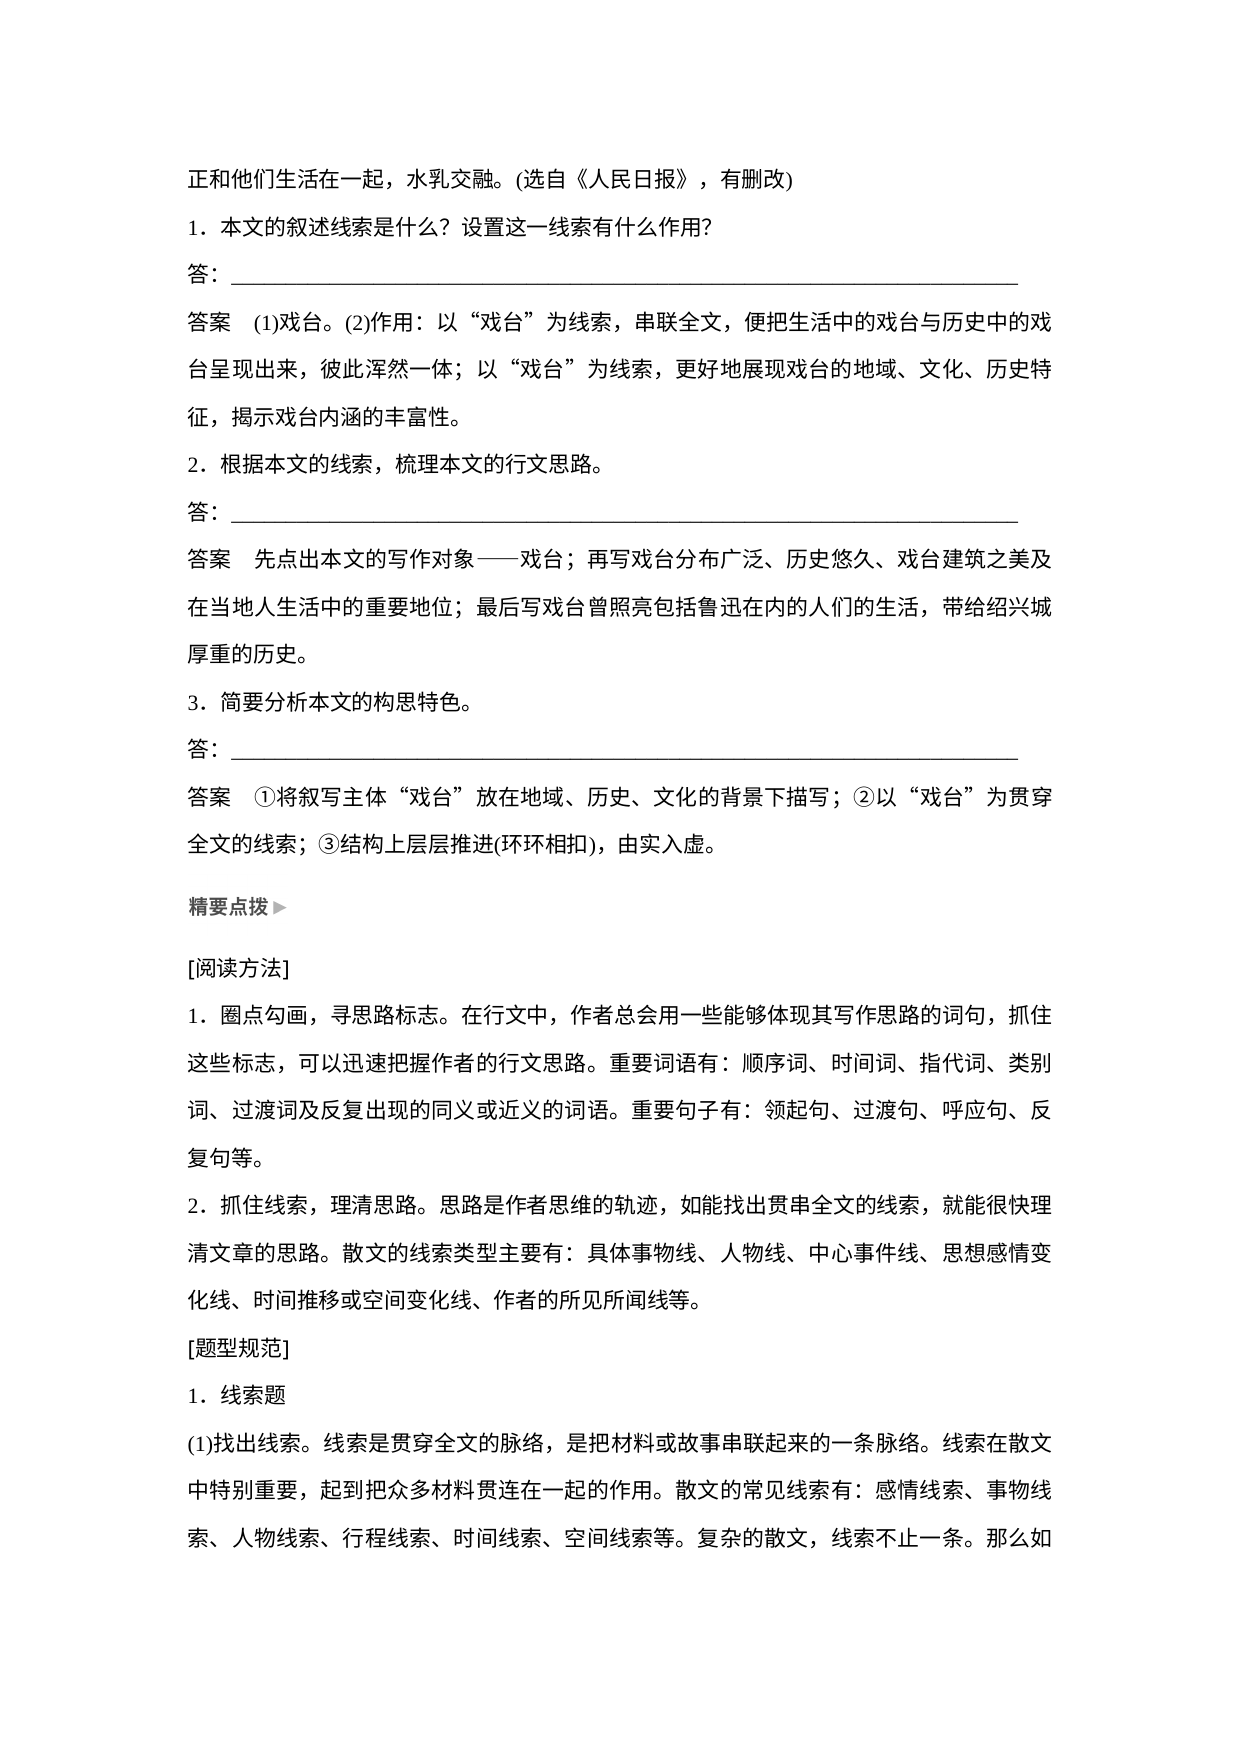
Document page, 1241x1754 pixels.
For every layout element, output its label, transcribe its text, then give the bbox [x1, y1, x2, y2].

text 1．线索题 [187, 1378, 1053, 1410]
text [阅读方法] [187, 951, 1053, 983]
text 2．抓住线索，理清思路。思路是作者思维的轨迹，如能找出贯串全文的线索，就能很快理清文章的思路。散文的线索类型主要有：具体事物线、人物线、中心事件线、思想感情变化线、时间推移或空间变化线、作者的所见所闻线等。 [187, 1188, 1053, 1315]
text 答案 先点出本文的写作对象——戏台；再写戏台分布广泛、历史悠久、戏台建筑之美及在当地人生活中的重要地位；最后写戏台曾照亮包括鲁迅在内的人们的生活，带给绍兴城厚重的历史。 [187, 542, 1053, 669]
text 答案 ①将叙写主体“戏台”放在地域、历史、文化的背景下描写；②以“戏台”为贯穿全文的线索；③结构上层层推进(环环相扣)，由实入虚。 [187, 779, 1053, 859]
text 2．根据本文的线索，梳理本文的行文思路。 [187, 447, 1053, 479]
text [187, 1426, 1053, 1553]
text 答：________________________________________________________________________ [187, 732, 1053, 764]
text 答案 (1)戏台。(2)作用：以“戏台”为线索，串联全文，便把生活中的戏台与历史中的戏台呈现出来，彼此浑然一体；以“戏台”为线索，更好地展现戏台的地域、文化、历史特征，揭示戏台内涵的丰富性。 [187, 304, 1053, 431]
text 答：________________________________________________________________________ [187, 494, 1053, 526]
text 1．圈点勾画，寻思路标志。在行文中，作者总会用一些能够体现其写作思路的词句，抓住这些标志，可以迅速把握作者的行文思路。重要词语有：顺序词、时间词、指代词、类别词、过渡词及反复出现的同义或近义的词语。重要句子有：领起句、过渡句、呼应句、反复句等。 [187, 998, 1053, 1173]
text 1．本文的叙述线索是什么？设置这一线索有什么作用？ [187, 209, 1053, 241]
text [题型规范] [187, 1331, 1053, 1363]
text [187, 162, 1053, 194]
text 答：________________________________________________________________________ [187, 257, 1053, 289]
picture [187, 874, 288, 936]
text 3．简要分析本文的构思特色。 [187, 684, 1053, 716]
